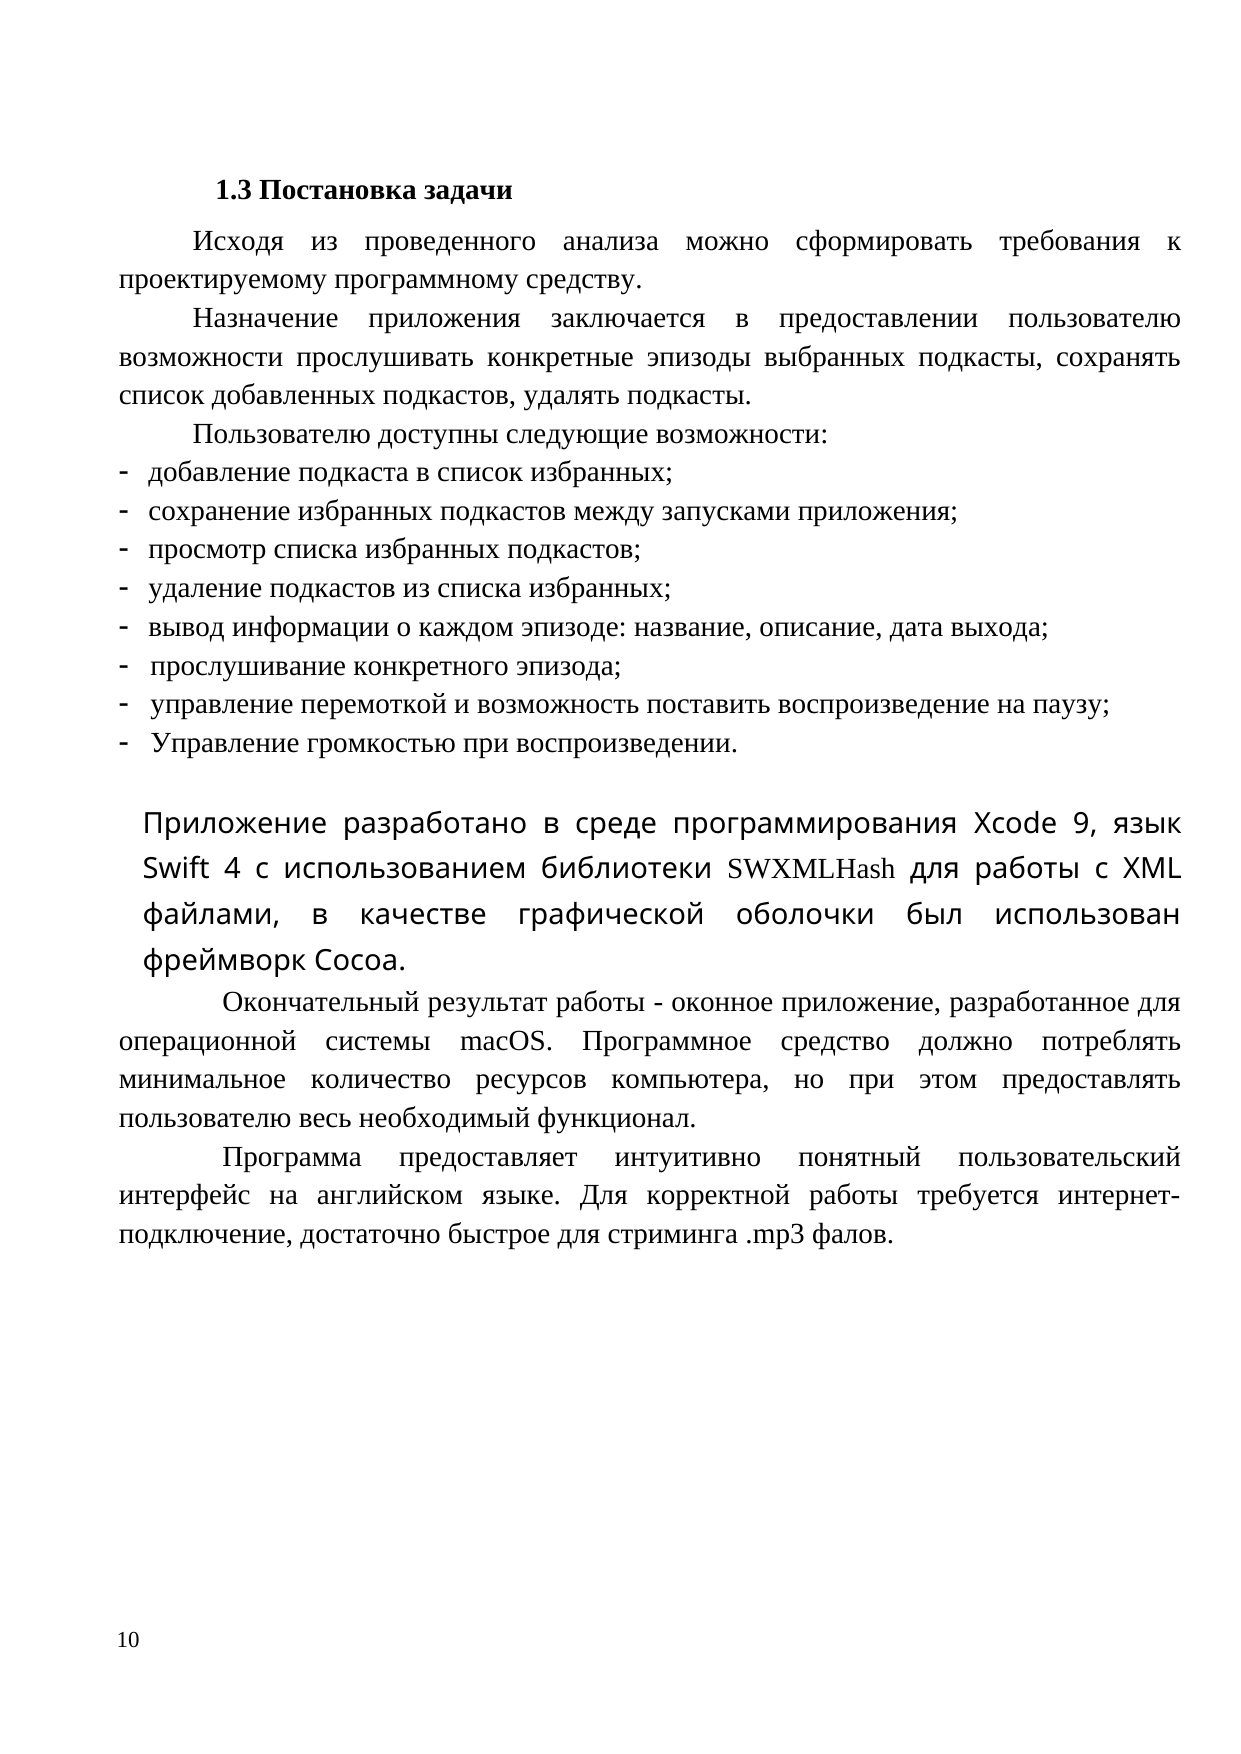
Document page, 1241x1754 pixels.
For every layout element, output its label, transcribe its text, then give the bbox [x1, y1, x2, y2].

list Программа предоставляет интуитивно понятный пользовательский интерфейс на английском языке. Для корректной работы требуется интернет-подключение, достаточно быстрое для стриминга .mp3 фалов. [118, 1139, 1182, 1249]
list сохранение избранных подкастов между запусками приложения; [118, 493, 1182, 527]
list вывод информации о каждом эпизоде: название, описание, дата выхода; [118, 609, 1182, 643]
text 1.3 Постановка задачи [156, 172, 1182, 206]
list прослушивание конкретного эпизода; [118, 648, 1182, 681]
list Управление громкостью при воспроизведении. [118, 725, 1182, 758]
text Пользователю доступны следующие возможности: [118, 416, 1182, 449]
list Приложение разработано в среде программирования Xcode 9, язык Swift 4 с использованием библиотеки SWXMLHash для работы с XML файлами, в качестве графической оболочки был использован фреймворк Cocoa. [142, 802, 1182, 979]
list управление перемоткой и возможность поставить воспроизведение на паузу; [118, 686, 1182, 720]
list Окончательный результат работы - оконное приложение, разработанное для операционной системы macOS. Программное средство должно потреблять минимальное количество ресурсов компьютера, но при этом предоставлять пользователю весь необходимый функционал. [118, 984, 1182, 1134]
list удаление подкастов из списка избранных; [118, 570, 1182, 604]
text Назначение приложения заключается в предоставлении пользователю возможности прослушивать конкретные эпизоды выбранных подкасты, сохранять список добавленных подкастов, удалять подкасты. [118, 300, 1182, 411]
list добавление подкаста в список избранных; [118, 454, 1182, 488]
list просмотр списка избранных подкастов; [118, 532, 1182, 565]
text Исходя из проведенного анализа можно сформировать требования к проектируемому программному средству. [118, 223, 1182, 295]
